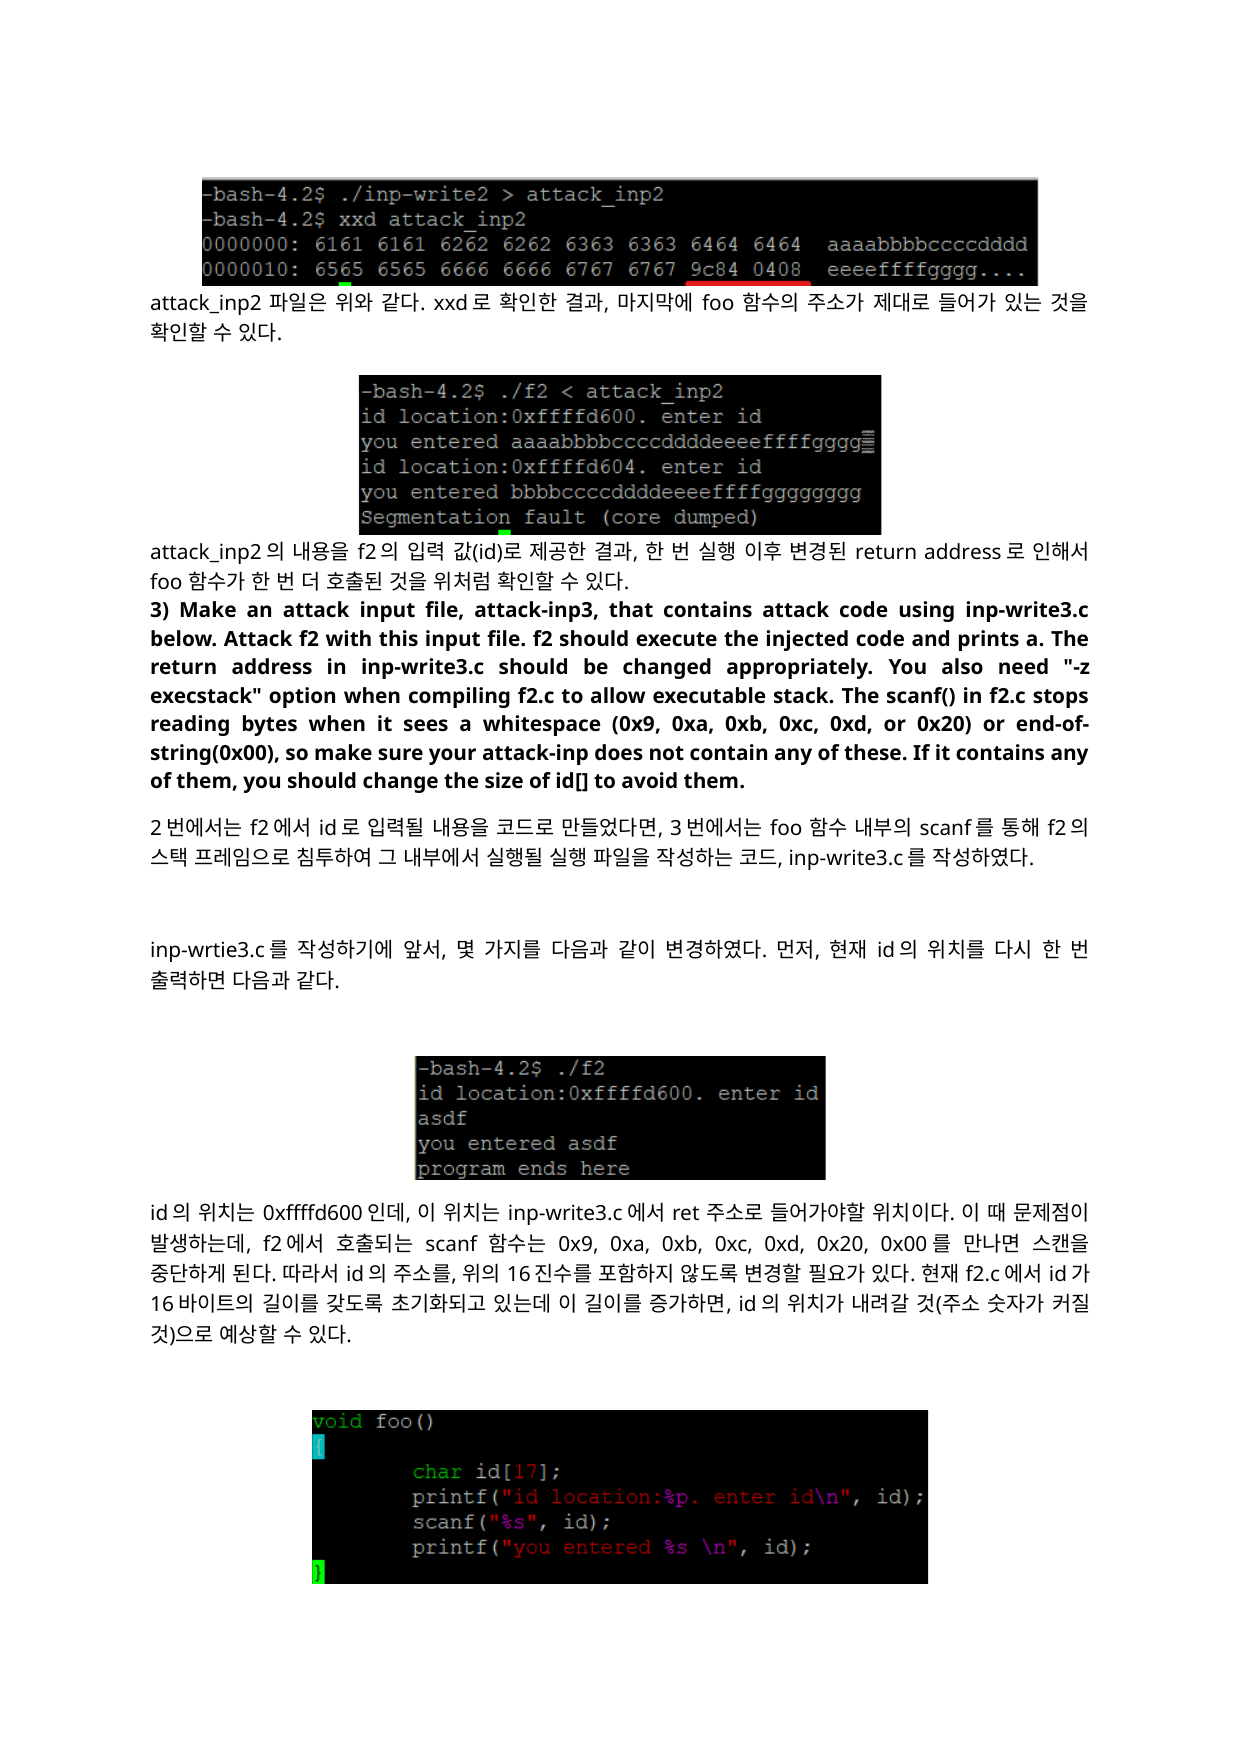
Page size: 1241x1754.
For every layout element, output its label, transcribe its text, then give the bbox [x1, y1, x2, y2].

text inp-wrtie3.c를 작성하기에 앞서, 몇 가지를 다음과 같이 변경하였다. 먼저, 현재 id의 위치를 다시 한 번 출력하면 다음과 같다. [150, 934, 1090, 994]
text 3) Make an attack input file, attack-inp3, that contains attack code using inp-write3.c below. Attack f2 with this input file. f2 should execute the injected code and prints a. The return address in inp-write3.c should be changed appropriately. You also need "-z execstack" option when compiling f2.c to allow executable stack. The scanf() in f2.c stops reading bytes when it sees a whitespace (0x9, 0xa, 0xb, 0xc, 0xd, or 0x20) or end-of-string(0x00), so make sure your attack-inp does not contain any of these. If it contains any of them, you should change the size of id[] to avoid them. [150, 596, 1090, 795]
picture [202, 177, 1039, 286]
picture [358, 375, 882, 535]
picture [312, 1410, 929, 1584]
text 2번에서는 f2에서 id로 입력될 내용을 코드로 만들었다면, 3번에서는 foo 함수 내부의 scanf를 통해 f2의 스택 프레임으로 침투하여 그 내부에서 실행될 실행 파일을 작성하는 코드, inp-write3.c를 작성하였다. [150, 811, 1090, 872]
text attack_inp2 파일은 위와 같다. xxd로 확인한 결과, 마지막에 foo 함수의 주소가 제대로 들어가 있는 것을 확인할 수 있다. [150, 286, 1090, 347]
text attack_inp2의 내용을 f2의 입력 값(id)로 제공한 결과, 한 번 실행 이후 변경된 return address로 인해서 foo 함수가 한 번 더 호출된 것을 위처럼 확인할 수 있다. [150, 535, 1090, 596]
text id의 위치는 0xffffd600인데, 이 위치는 inp-write3.c에서 ret 주소로 들어가야할 위치이다. 이 때 문제점이 발생하는데, f2에서 호출되는 scanf 함수는 0x9, 0xa, 0xb, 0xc, 0xd, 0x20, 0x00를 만나면 스캔을 중단하게 된다. 따라서 id의 주소를, 위의 16진수를 포함하지 않도록 변경할 필요가 있다. 현재 f2.c에서 id가 16바이트의 길이를 갖도록 초기화되고 있는데 이 길이를 증가하면, id의 위치가 내려갈 것(주소 숫자가 커질 것)으로 예상할 수 있다. [150, 1197, 1090, 1348]
picture [414, 1056, 826, 1180]
